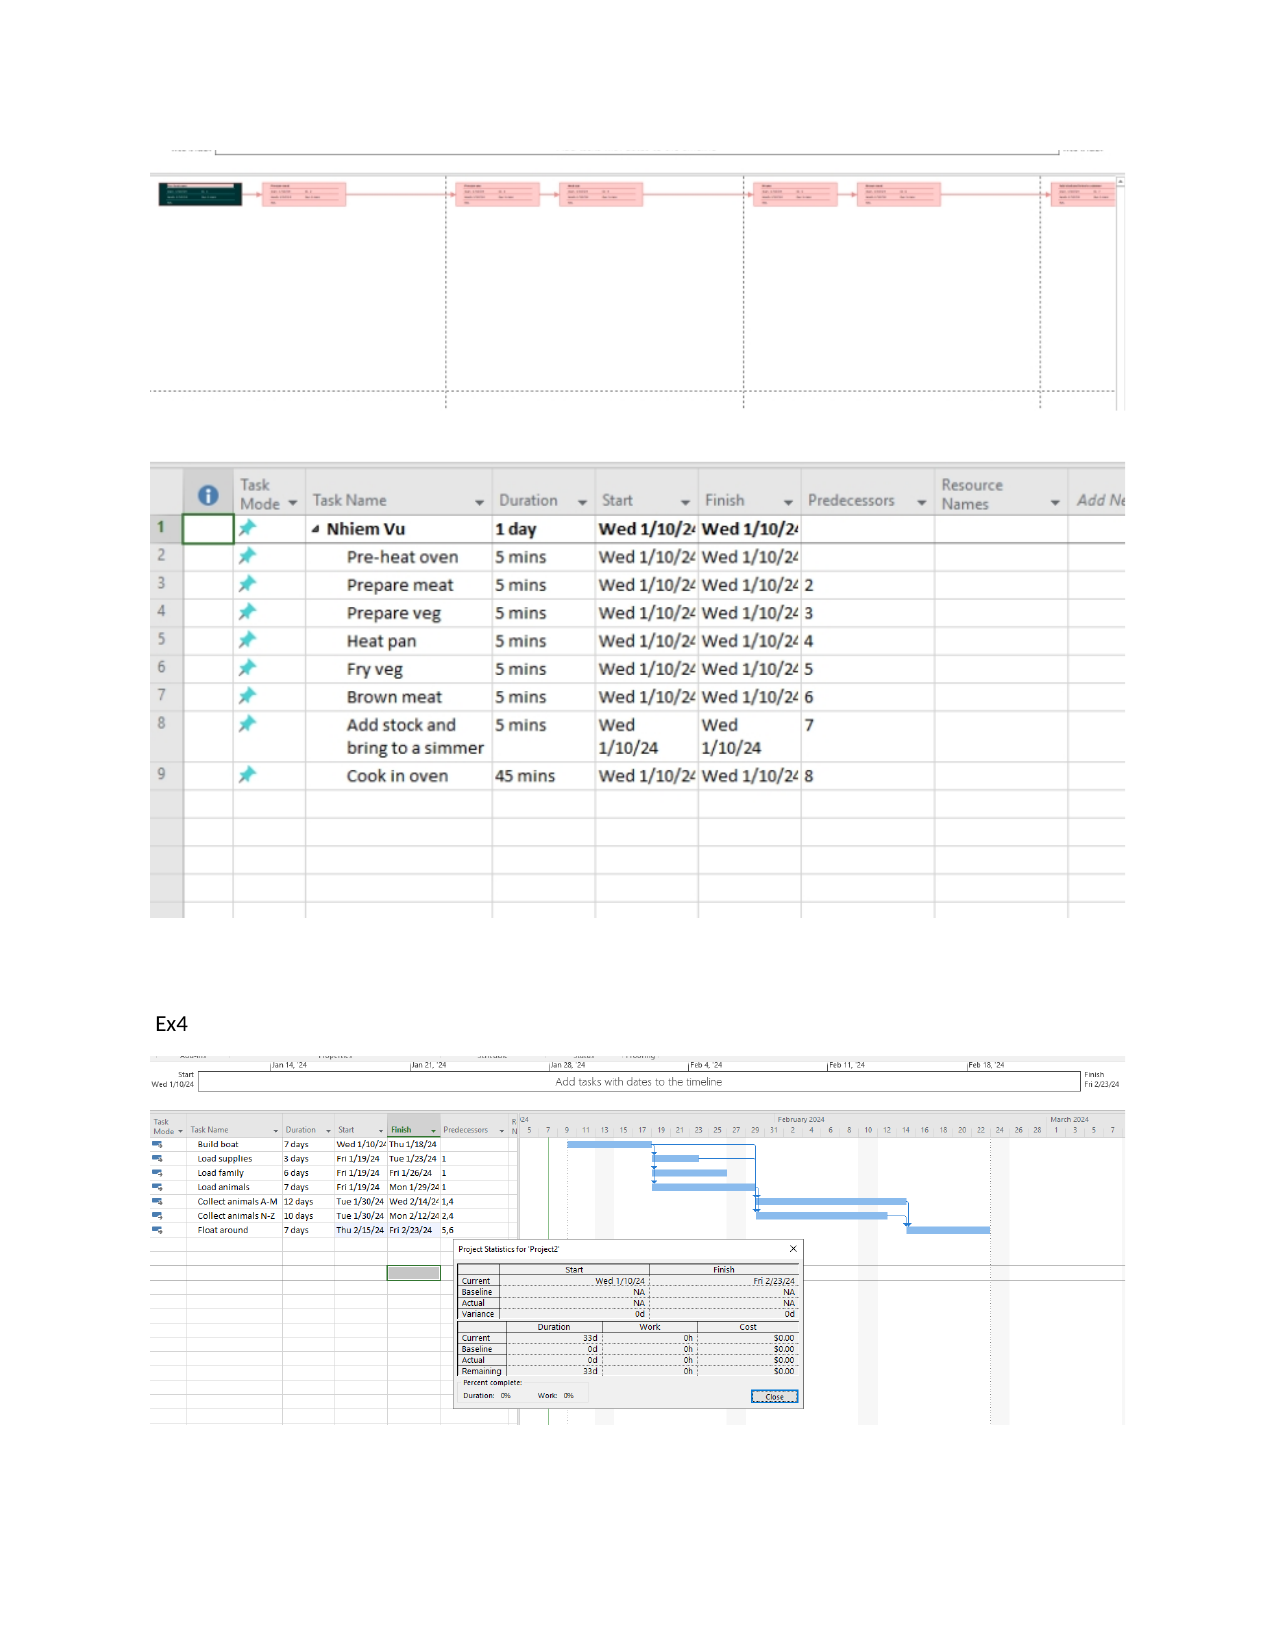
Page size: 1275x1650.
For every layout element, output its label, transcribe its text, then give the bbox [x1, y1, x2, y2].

text Ex4 [150, 1009, 1125, 1038]
picture [150, 442, 1125, 918]
picture [150, 150, 1125, 412]
picture [150, 1056, 1125, 1425]
